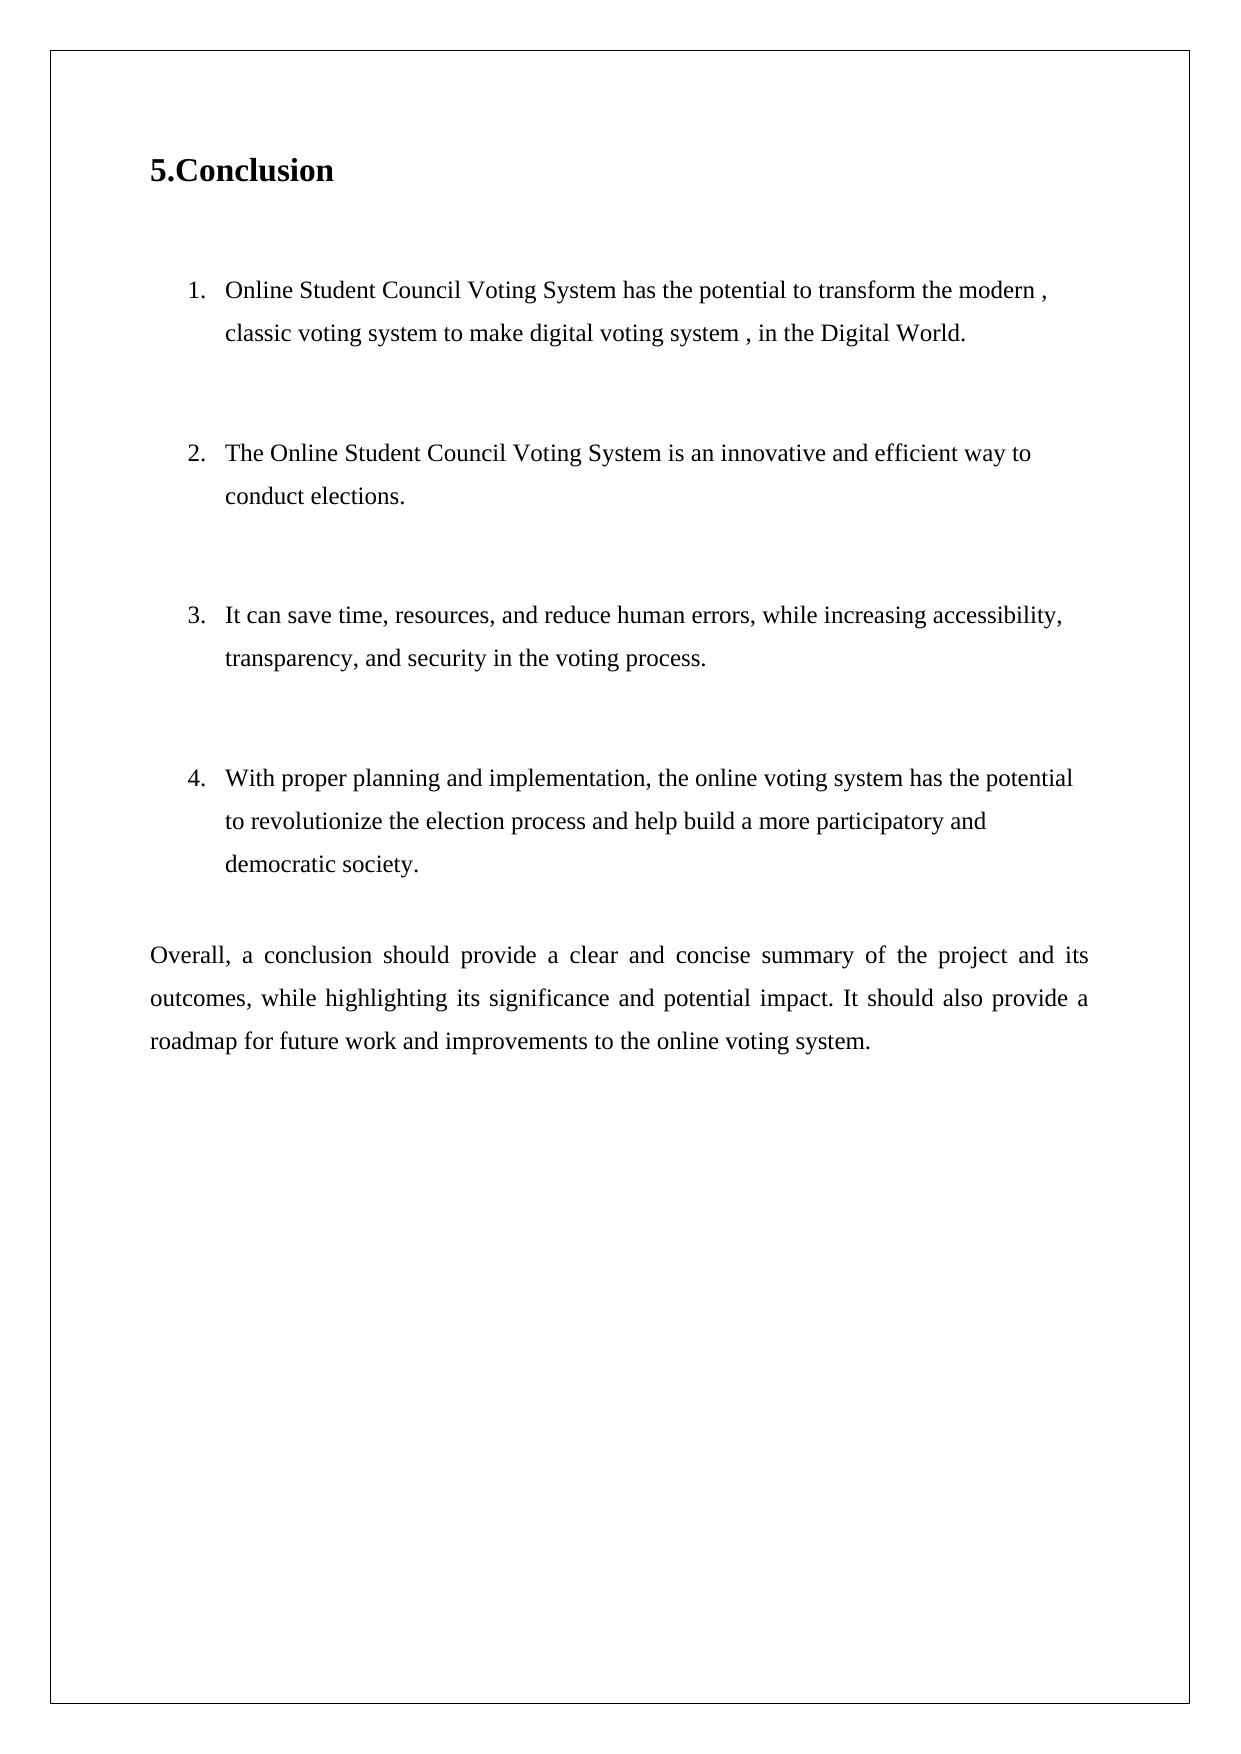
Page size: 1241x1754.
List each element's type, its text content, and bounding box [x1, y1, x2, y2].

list Online Student Council Voting System has the potential to transform the modern , classic voting system to make digital voting system , in the Digital World. [187, 275, 1090, 347]
text Overall, a conclusion should provide a clear and concise summary of the project and its outcomes, while highlighting its significance and potential impact. It should also provide a roadmap for future work and improvements to the online voting system. [150, 940, 1090, 1055]
list With proper planning and implementation, the online voting system has the potential to revolutionize the election process and help build a more participatory and democratic society. [187, 763, 1090, 878]
list The Online Student Council Voting System is an innovative and efficient way to conduct elections. [187, 438, 1090, 509]
text 5.Conclusion [150, 150, 1090, 188]
list It can save time, resources, and reduce human errors, while increasing accessibility, transparency, and security in the voting process. [187, 600, 1090, 672]
